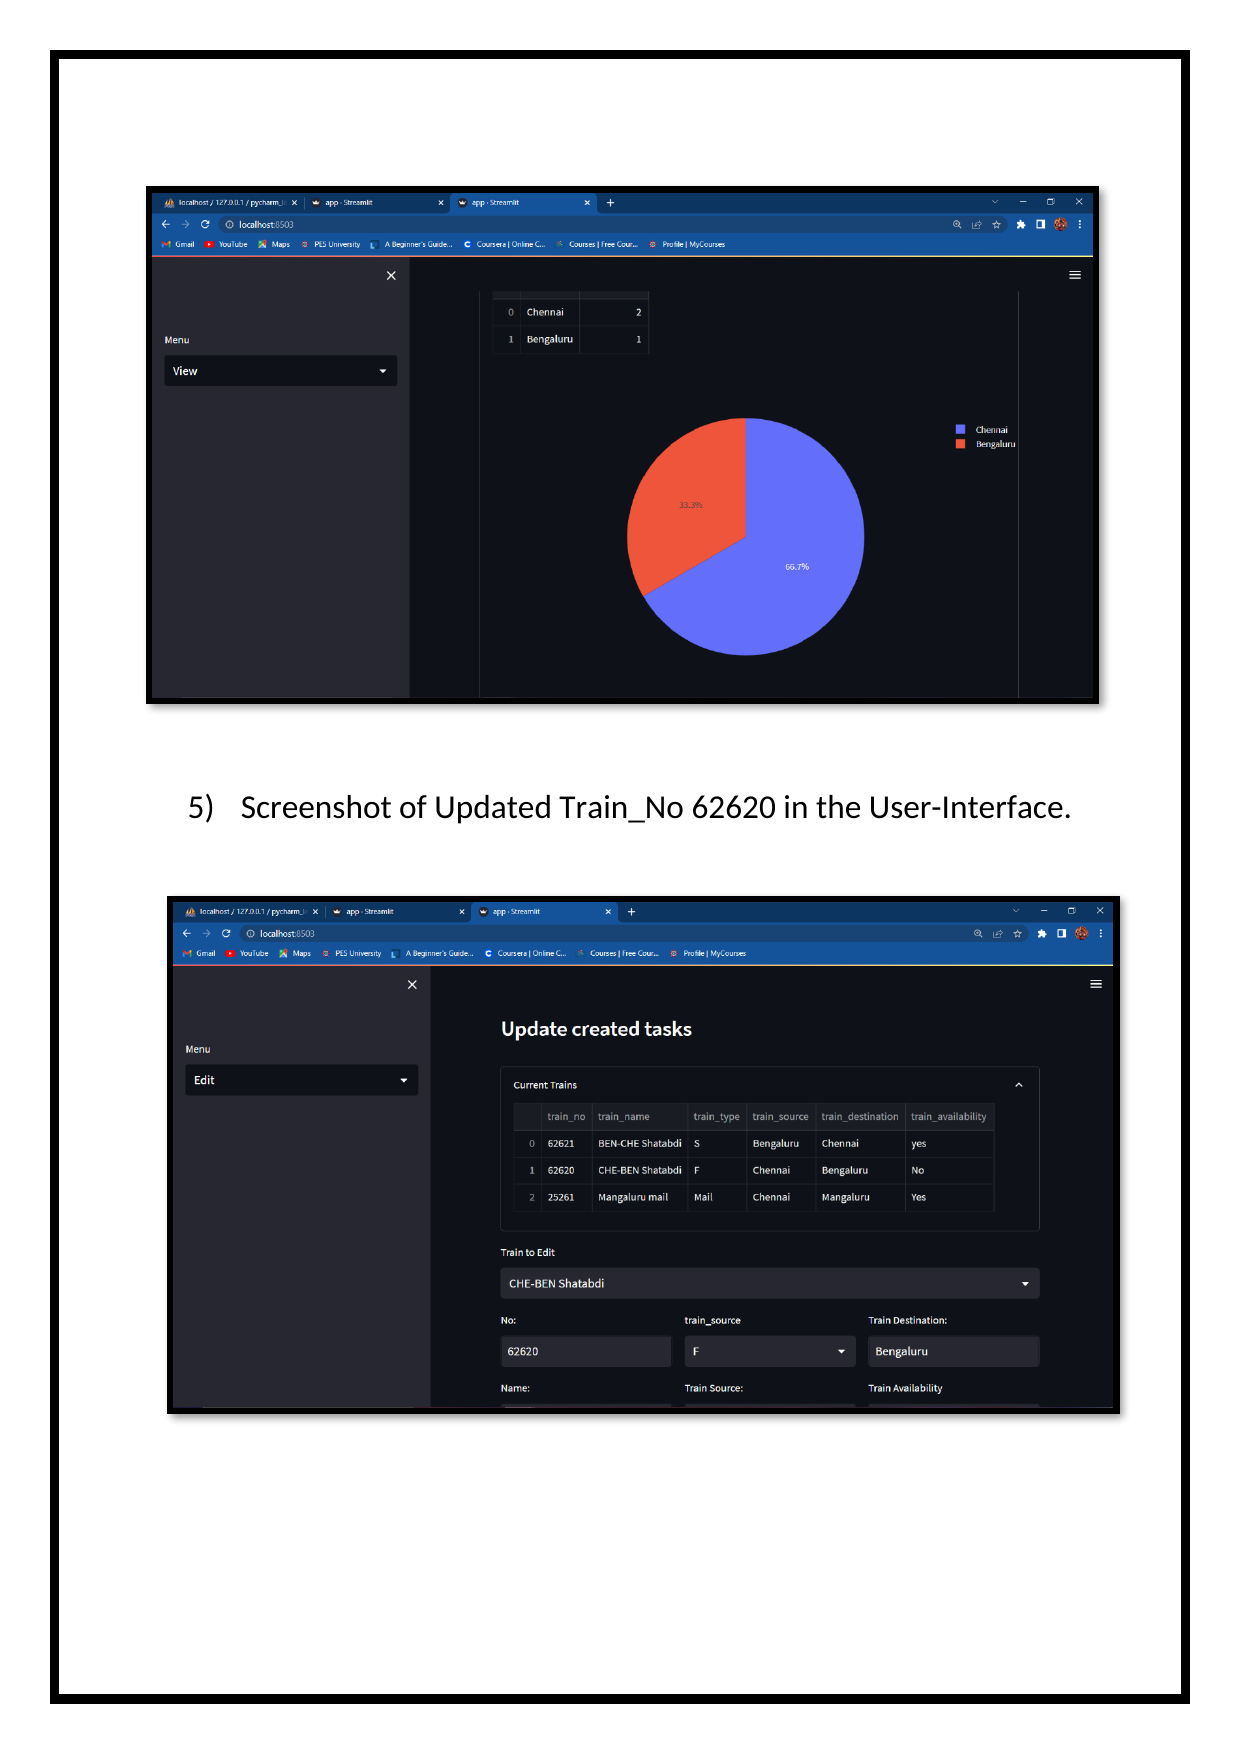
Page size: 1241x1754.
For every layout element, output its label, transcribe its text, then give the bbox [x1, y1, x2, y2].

picture [173, 902, 1113, 1408]
picture [152, 193, 1093, 698]
list Screenshot of Updated Train_No 62620 in the User-Interface. [187, 786, 1090, 826]
